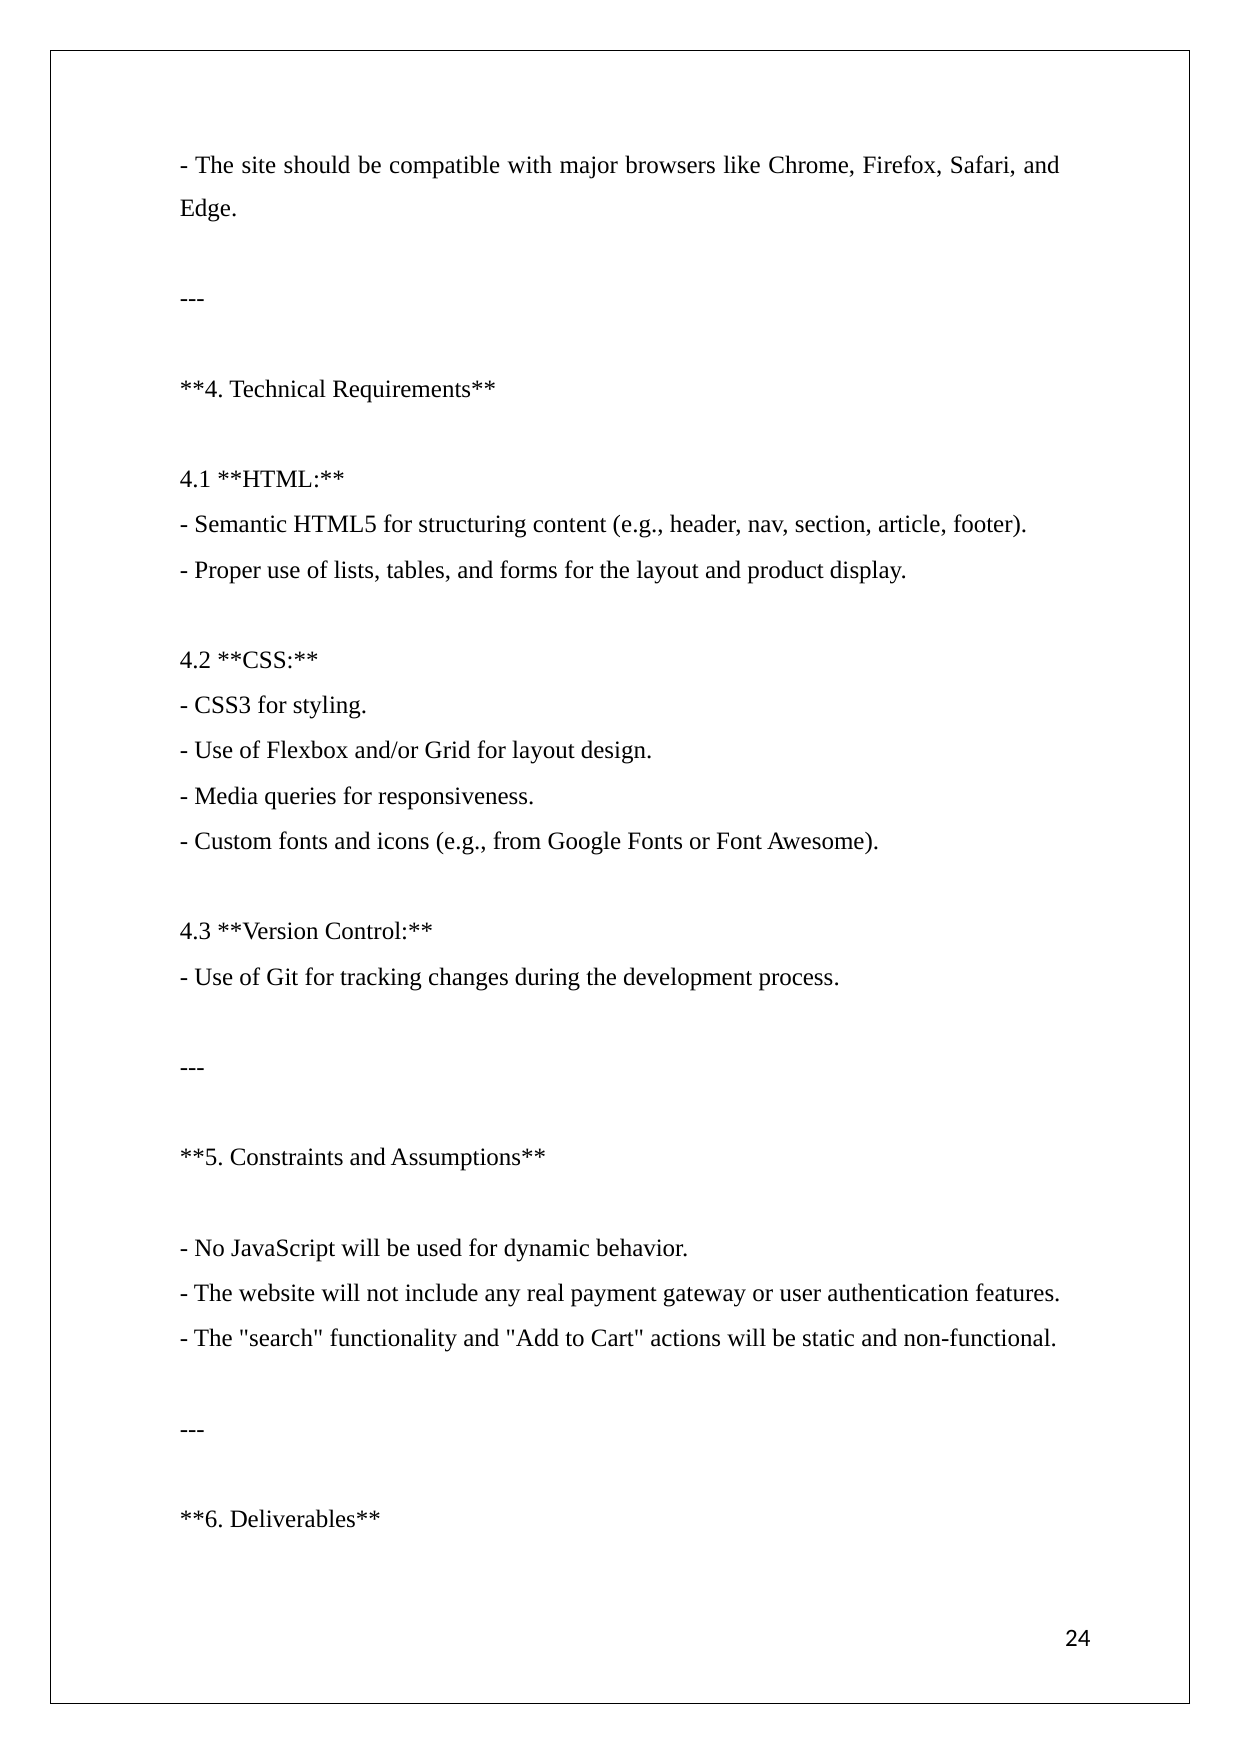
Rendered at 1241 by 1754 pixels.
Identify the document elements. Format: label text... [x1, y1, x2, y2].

text --- [179, 1052, 1061, 1081]
text - Custom fonts and icons (e.g., from Google Fonts or Font Awesome). [179, 826, 1061, 855]
text - Proper use of lists, tables, and forms for the layout and product display. [179, 555, 1061, 583]
text - No JavaScript will be used for dynamic behavior. [179, 1233, 1061, 1262]
text --- [179, 1414, 1061, 1442]
text 4.3 **Version Control:** [179, 916, 1061, 945]
text - Use of Flexbox and/or Grid for layout design. [179, 736, 1061, 764]
text - Use of Git for tracking changes during the development process. [179, 962, 1061, 990]
text - The website will not include any real payment gateway or user authentication features. [179, 1278, 1061, 1307]
text - CSS3 for styling. [179, 690, 1061, 719]
text 4.1 **HTML:** [179, 464, 1061, 493]
text **4. Technical Requirements** [179, 374, 1061, 403]
text - Semantic HTML5 for structuring content (e.g., header, nav, section, article, footer). [179, 509, 1061, 538]
text **5. Constraints and Assumptions** [179, 1142, 1061, 1171]
text 4.2 **CSS:** [179, 645, 1061, 674]
text --- [179, 283, 1061, 312]
text **6. Deliverables** [179, 1504, 1061, 1533]
text - The "search" functionality and "Add to Cart" actions will be static and non-functional. [179, 1323, 1061, 1352]
text - Media queries for responsiveness. [179, 781, 1061, 809]
text - The site should be compatible with major browsers like Chrome, Firefox, Safari, and Edge. [179, 150, 1061, 222]
